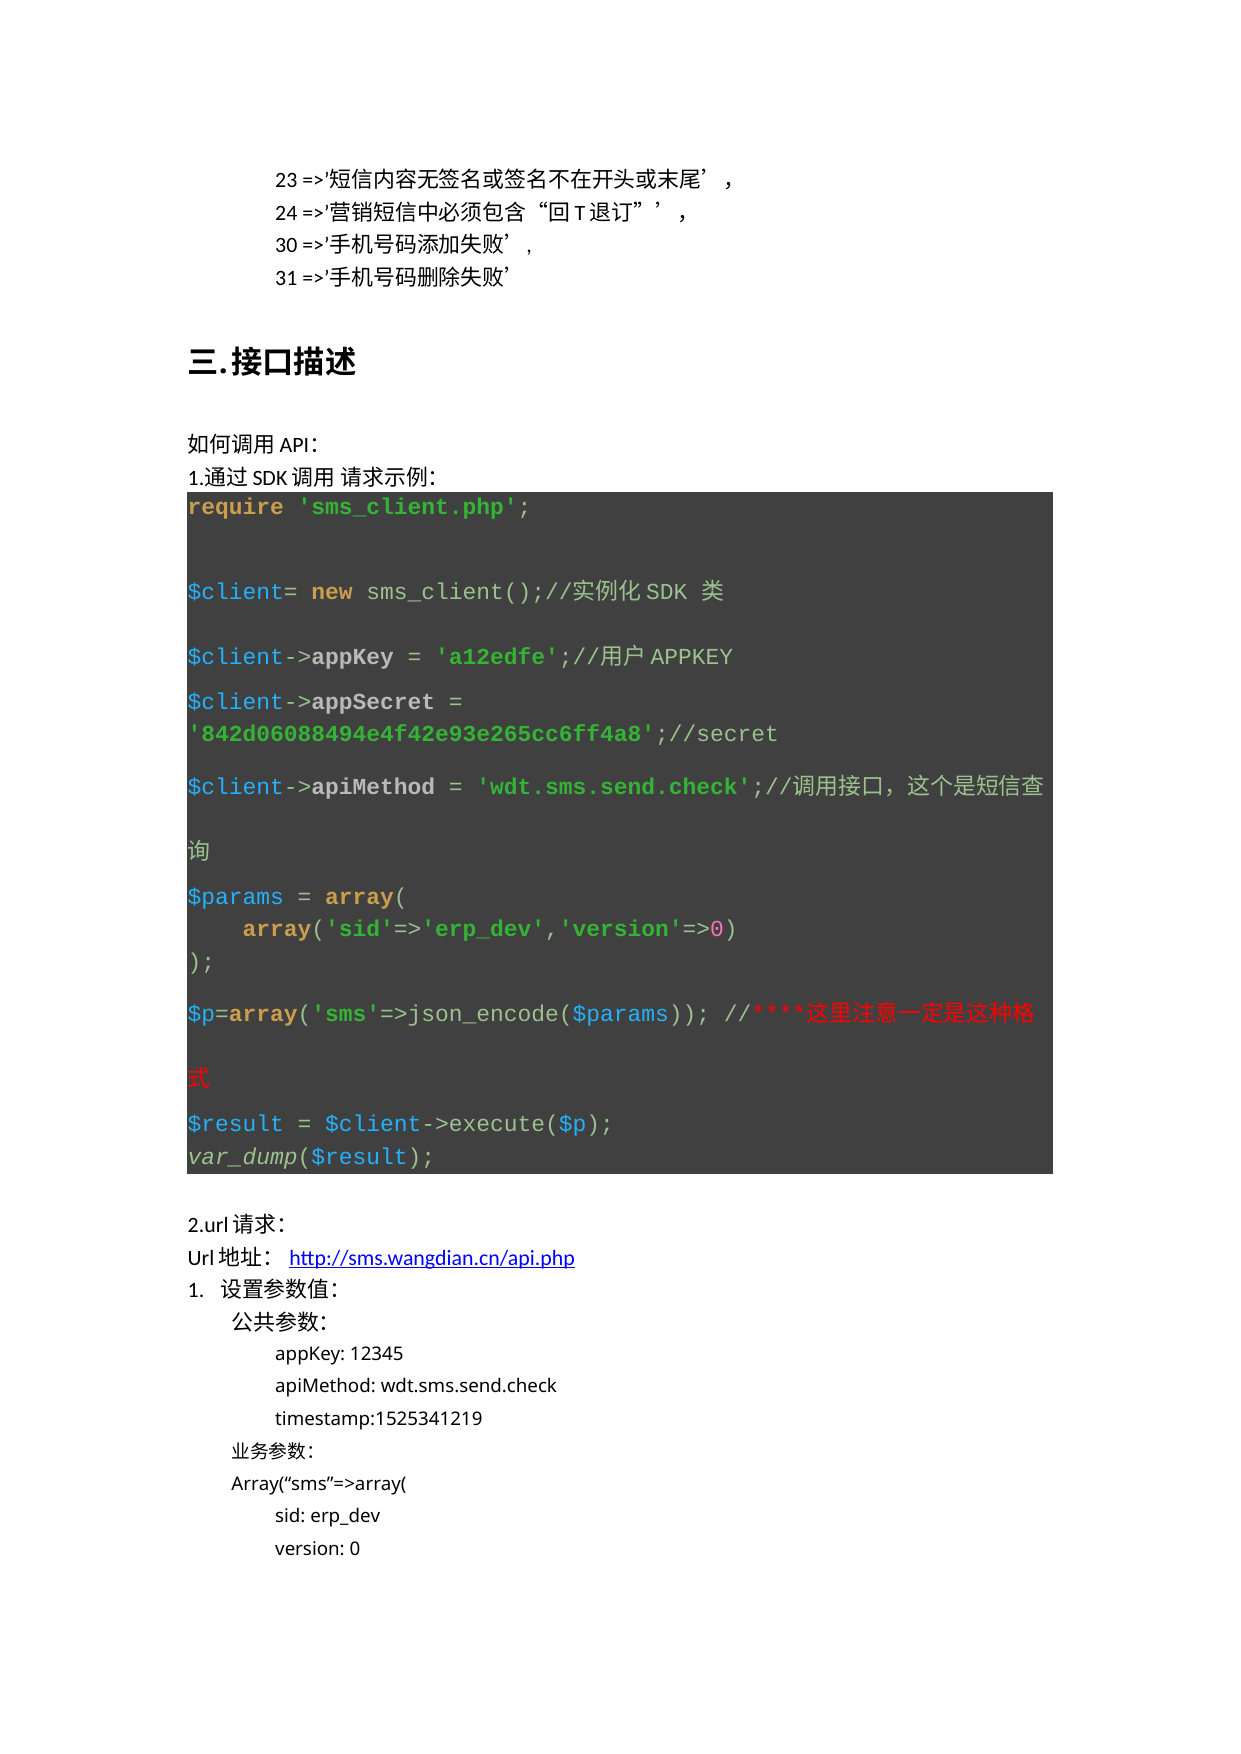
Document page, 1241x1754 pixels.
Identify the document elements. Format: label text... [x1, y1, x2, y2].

text Array(“sms”=>array( [187, 1467, 1053, 1499]
text Url地址： http://sms.wangdian.cn/api.php [187, 1239, 1053, 1272]
text apiMethod: wdt.sms.send.check [231, 1369, 1053, 1402]
subtitle 接口描述 [187, 327, 1053, 392]
list 设置参数值： [187, 1272, 1053, 1304]
text sid: erp_dev [231, 1499, 1053, 1532]
text 24 =>’营销短信中必须包含“回T退订”’， [231, 194, 1053, 227]
text 23 =>’短信内容无签名或签名不在开头或末尾’， [231, 162, 1053, 194]
text appKey: 12345 [231, 1337, 1053, 1369]
text require 'sms_client.php'; $client= new sms_client();//实例化SDK 类 $client->appKey = 'a12edfe';//用户APPKEY $client->appSecret = '842d06088494e4f42e93e265cc6ff4a8';//secret $client->apiMethod = 'wdt.sms.send.check';//调用接口，这个是短信查询 $params = array( array('sid'=>'erp_dev','version'=>0) ); $p=array('sms'=>json_encode($params)); //****这里注意一定是这种格式 $result = $client->execute($p); var_dump($result); [187, 492, 1053, 1174]
text 1.通过SDK调用 请求示例： [187, 459, 1053, 492]
text 31 =>’手机号码删除失败’ [231, 259, 1053, 292]
text 如何调用API： [187, 427, 1053, 459]
text version: 0 [231, 1532, 1053, 1564]
text timestamp:1525341219 [231, 1402, 1053, 1434]
text 公共参数： [187, 1304, 1053, 1337]
text 业务参数： [187, 1434, 1053, 1467]
list url请求： [187, 1207, 1053, 1239]
text 30 =>’手机号码添加失败’, [231, 227, 1053, 259]
